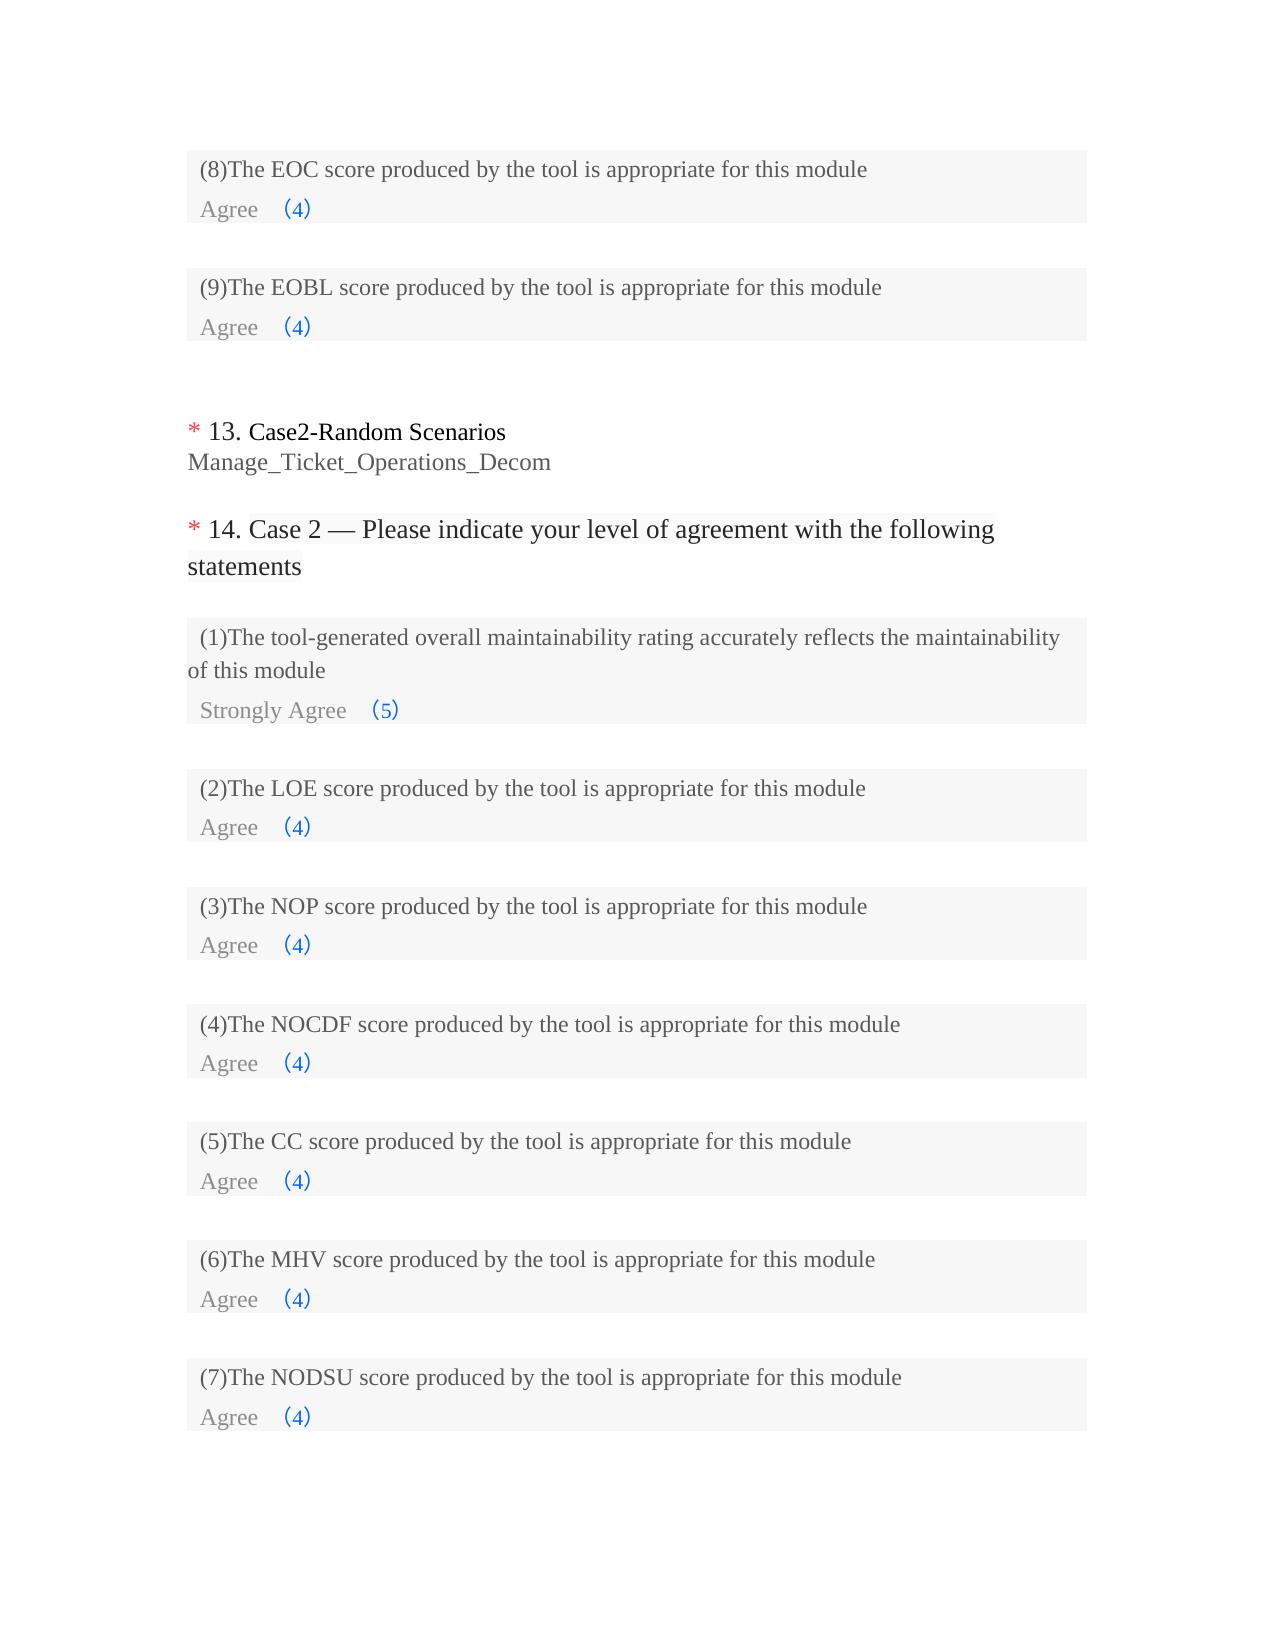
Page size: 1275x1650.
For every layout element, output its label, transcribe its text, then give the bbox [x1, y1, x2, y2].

text (9)The EOBL score produced by the tool is appropriate for this module [187, 268, 1087, 301]
text (1)The tool-generated overall maintainability rating accurately reflects the maintainability of this module [187, 618, 1087, 684]
text Agree （4） [187, 1163, 1087, 1196]
text * 13. Case2-Random Scenarios [187, 409, 1087, 447]
text * 14. Case 2 — Please indicate your level of agreement with the following statements [187, 507, 1087, 582]
text Agree （4） [187, 809, 1087, 842]
text (7)The NODSU score produced by the tool is appropriate for this module [187, 1358, 1087, 1391]
text (2)The LOE score produced by the tool is appropriate for this module [187, 769, 1087, 802]
text Agree （4） [187, 1281, 1087, 1313]
text Agree （4） [187, 308, 1087, 341]
text Agree （4） [187, 1398, 1087, 1431]
text Agree （4） [187, 191, 1087, 223]
text (6)The MHV score produced by the tool is appropriate for this module [187, 1240, 1087, 1273]
text Manage_Ticket_Operations_Decom [187, 447, 1087, 475]
text Strongly Agree （5） [187, 692, 1087, 724]
text Agree （4） [187, 927, 1087, 960]
text Agree （4） [187, 1045, 1087, 1078]
text (3)The NOP score produced by the tool is appropriate for this module [187, 887, 1087, 919]
text (8)The EOC score produced by the tool is appropriate for this module [187, 150, 1087, 183]
text (4)The NOCDF score produced by the tool is appropriate for this module [187, 1004, 1087, 1037]
text (5)The CC score produced by the tool is appropriate for this module [187, 1122, 1087, 1155]
